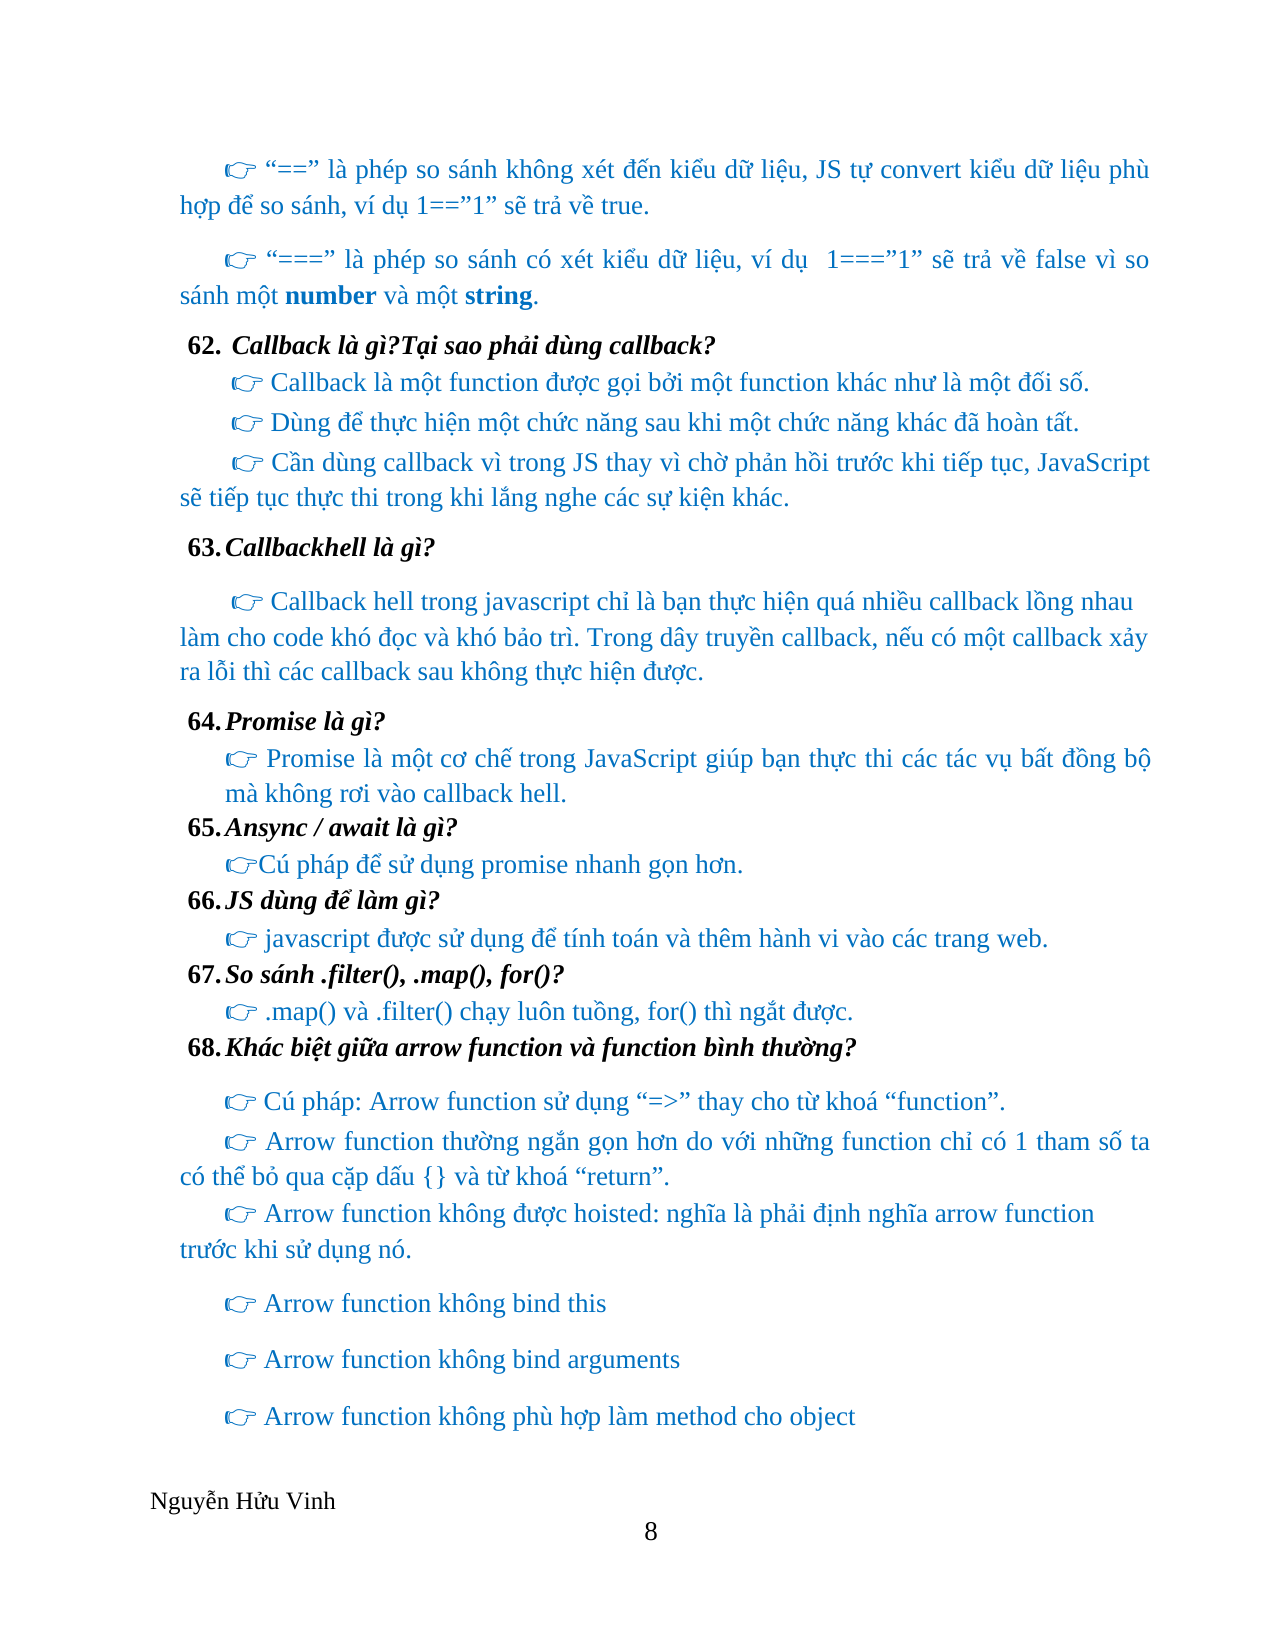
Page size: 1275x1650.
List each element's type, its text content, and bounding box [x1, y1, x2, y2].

list Callback là gì?Tại sao phải dùng callback? [187, 329, 1152, 360]
list Callbackhell là gì? [187, 532, 1152, 563]
text 👉 Arrow function không bind arguments [179, 1340, 1152, 1377]
list 👉 .map() và .filter() chạy luôn tuồng, for() thì ngắt được. [179, 991, 1152, 1028]
list 👉 Dùng để thực hiện một chức năng sau khi một chức năng khác đã hoàn tất. [179, 402, 1152, 439]
text 👉 Arrow function không được hoisted: nghĩa là phải định nghĩa arrow function trước khi sử dụng nó. [179, 1194, 1152, 1264]
list 👉 Callback là một function được gọi bởi một function khác như là một đối số. [179, 362, 1152, 399]
text 👉 Cú pháp: Arrow function sử dụng “=>” thay cho từ khoá “function”. [179, 1081, 1152, 1118]
list 👉 Promise là một cơ chế trong JavaScript giúp bạn thực thi các tác vụ bất đồng bộ mà không rơi vào callback hell. [225, 738, 1152, 809]
text 👉 “==” là phép so sánh không xét đến kiểu dữ liệu, JS tự convert kiểu dữ liệu phù hợp để so sánh, ví dụ 1==”1” sẽ trả về true. [179, 150, 1152, 220]
text 👉 Cần dùng callback vì trong JS thay vì chờ phản hồi trước khi tiếp tục, JavaScript sẽ tiếp tục thực thi trong khi lắng nghe các sự kiện khác. [179, 442, 1152, 512]
text 👉 Arrow function không phù hợp làm method cho object [179, 1396, 1152, 1433]
list 👉 javascript được sử dụng để tính toán và thêm hành vi vào các trang web. [179, 918, 1152, 955]
text 👉 Arrow function thường ngắn gọn hơn do với những function chỉ có 1 tham số ta có thể bỏ qua cặp dấu {} và từ khoá “return”. [179, 1121, 1152, 1192]
text 👉 Arrow function không bind this [179, 1283, 1152, 1320]
list Promise là gì? [187, 705, 1152, 736]
list JS dùng để làm gì? [187, 884, 1152, 916]
text 👉 “===” là phép so sánh có xét kiểu dữ liệu, ví dụ 1===”1” sẽ trả về false vì so sánh một number và một string. [179, 239, 1152, 310]
list Khác biệt giữa arrow function và function bình thường? [187, 1031, 1152, 1062]
list 👉Cú pháp để sử dụng promise nhanh gọn hơn. [225, 845, 1152, 882]
text 👉 Callback hell trong javascript chỉ là bạn thực hiện quá nhiều callback lồng nhau làm cho code khó đọc và khó bảo trì. Trong dây truyền callback, nếu có một callback xảy ra lỗi thì các callback sau không thực hiện được. [179, 582, 1152, 686]
list So sánh .filter(), .map(), for()? [187, 958, 1152, 989]
list Ansync / await là gì? [187, 811, 1152, 842]
